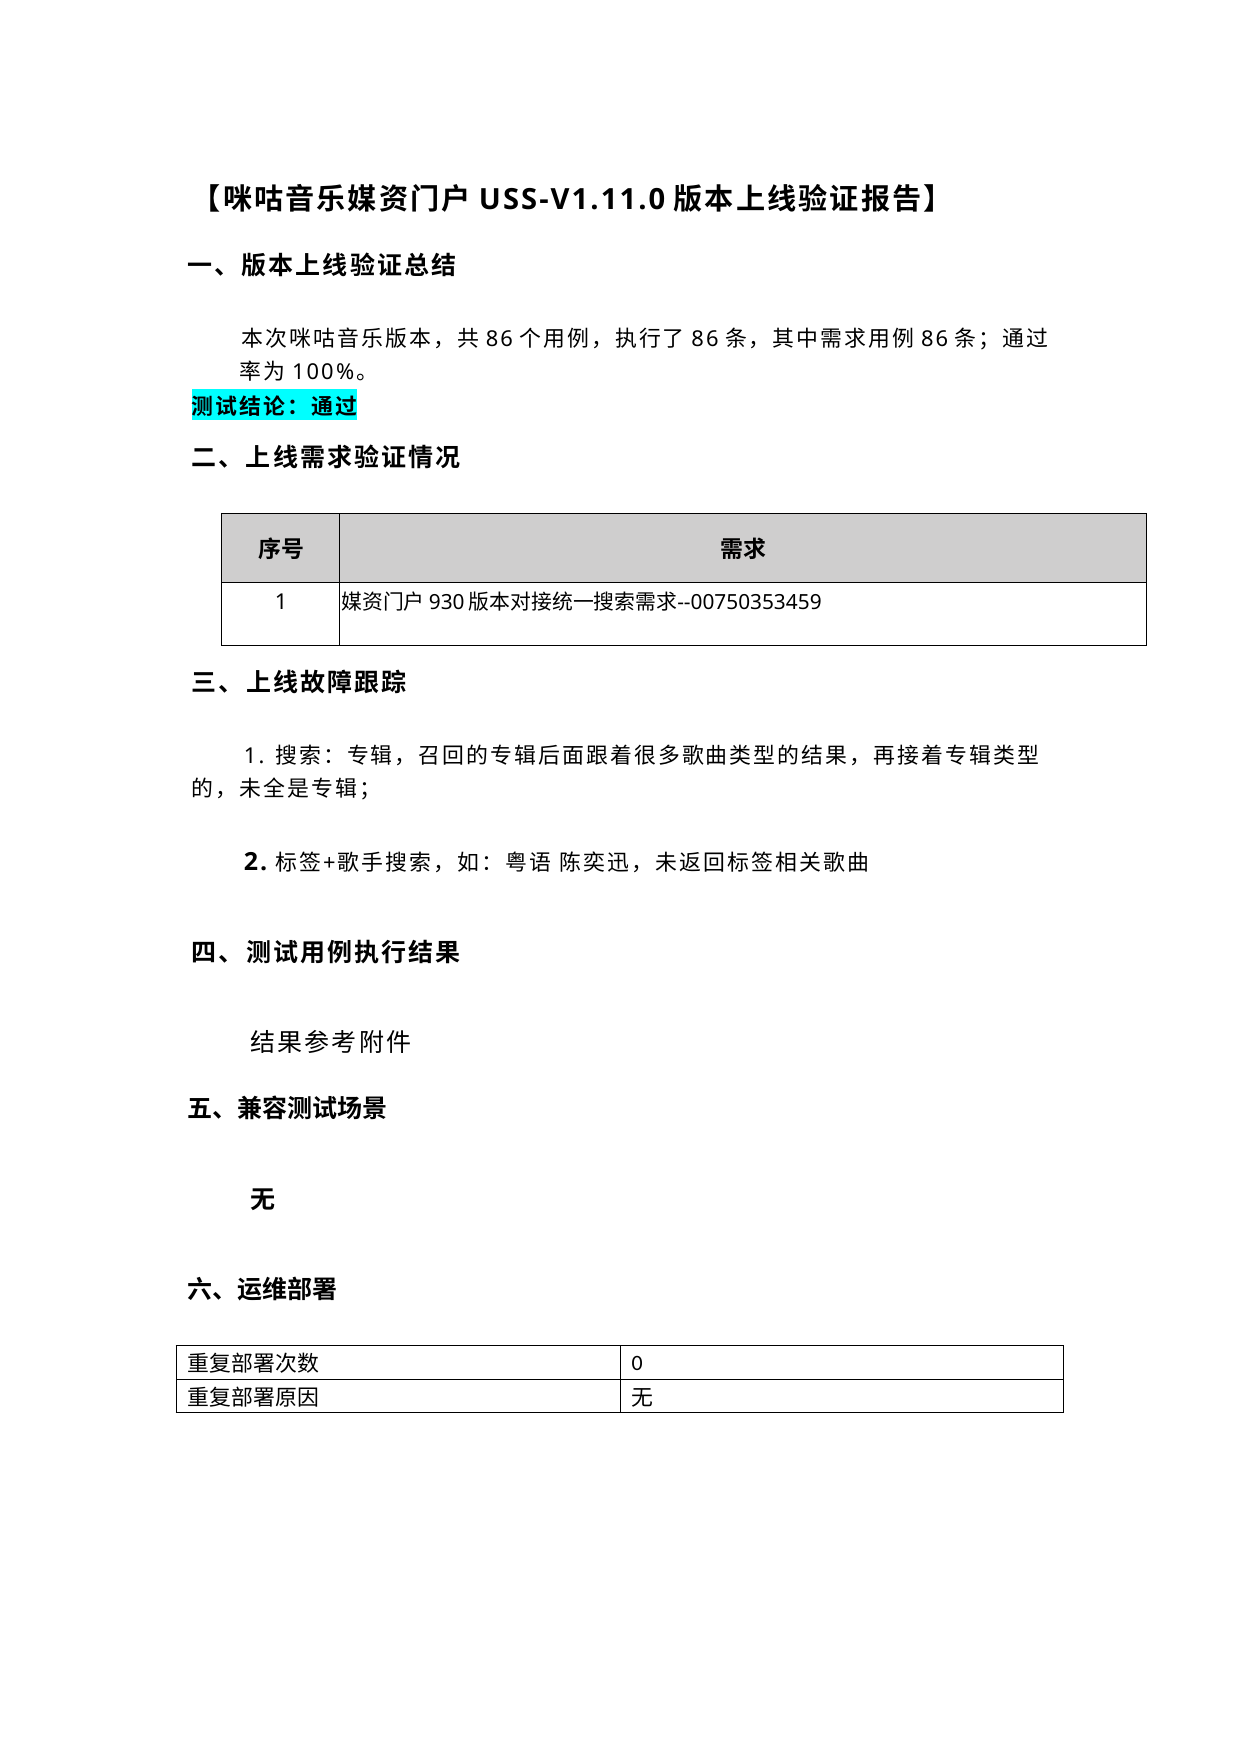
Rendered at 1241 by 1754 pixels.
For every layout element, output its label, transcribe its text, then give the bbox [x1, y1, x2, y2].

table_header 序号 [222, 514, 339, 582]
text 结果参考附件 [189, 1008, 1051, 1073]
table_cell 1 [222, 583, 339, 645]
list 测试用例执行结果 [189, 918, 1051, 983]
text 测试结论：通过 [189, 388, 1051, 421]
text 【咪咕音乐媒资门户USS-V1.11.0版本上线验证报告】 [189, 164, 1051, 229]
text 二、上线需求验证情况 [189, 423, 1051, 488]
list 标签+歌手搜索，如：粤语 陈奕迅，未返回标签相关歌曲 [192, 828, 1051, 893]
table_header 重复部署次数 [177, 1346, 620, 1378]
table_cell 重复部署原因 [177, 1380, 620, 1412]
list 兼容测试场景 [187, 1075, 1053, 1140]
list 上线故障跟踪 [189, 648, 1051, 713]
list 搜索：专辑，召回的专辑后面跟着很多歌曲类型的结果，再接着专辑类型的，未全是专辑； [192, 738, 1051, 803]
text 一、版本上线验证总结 [187, 231, 1051, 296]
table_cell 无 [621, 1380, 1063, 1412]
table_cell 媒资门户930版本对接统一搜索需求--00750353459 [340, 583, 1146, 645]
text 本次咪咕音乐版本，共86个用例，执行了86条，其中需求用例86条；通过率为100%。 [239, 321, 1051, 386]
list 运维部署 [187, 1255, 1051, 1320]
table_header 需求 [340, 514, 1146, 582]
table_header 0 [621, 1346, 1063, 1378]
list 无 [192, 1165, 1051, 1230]
